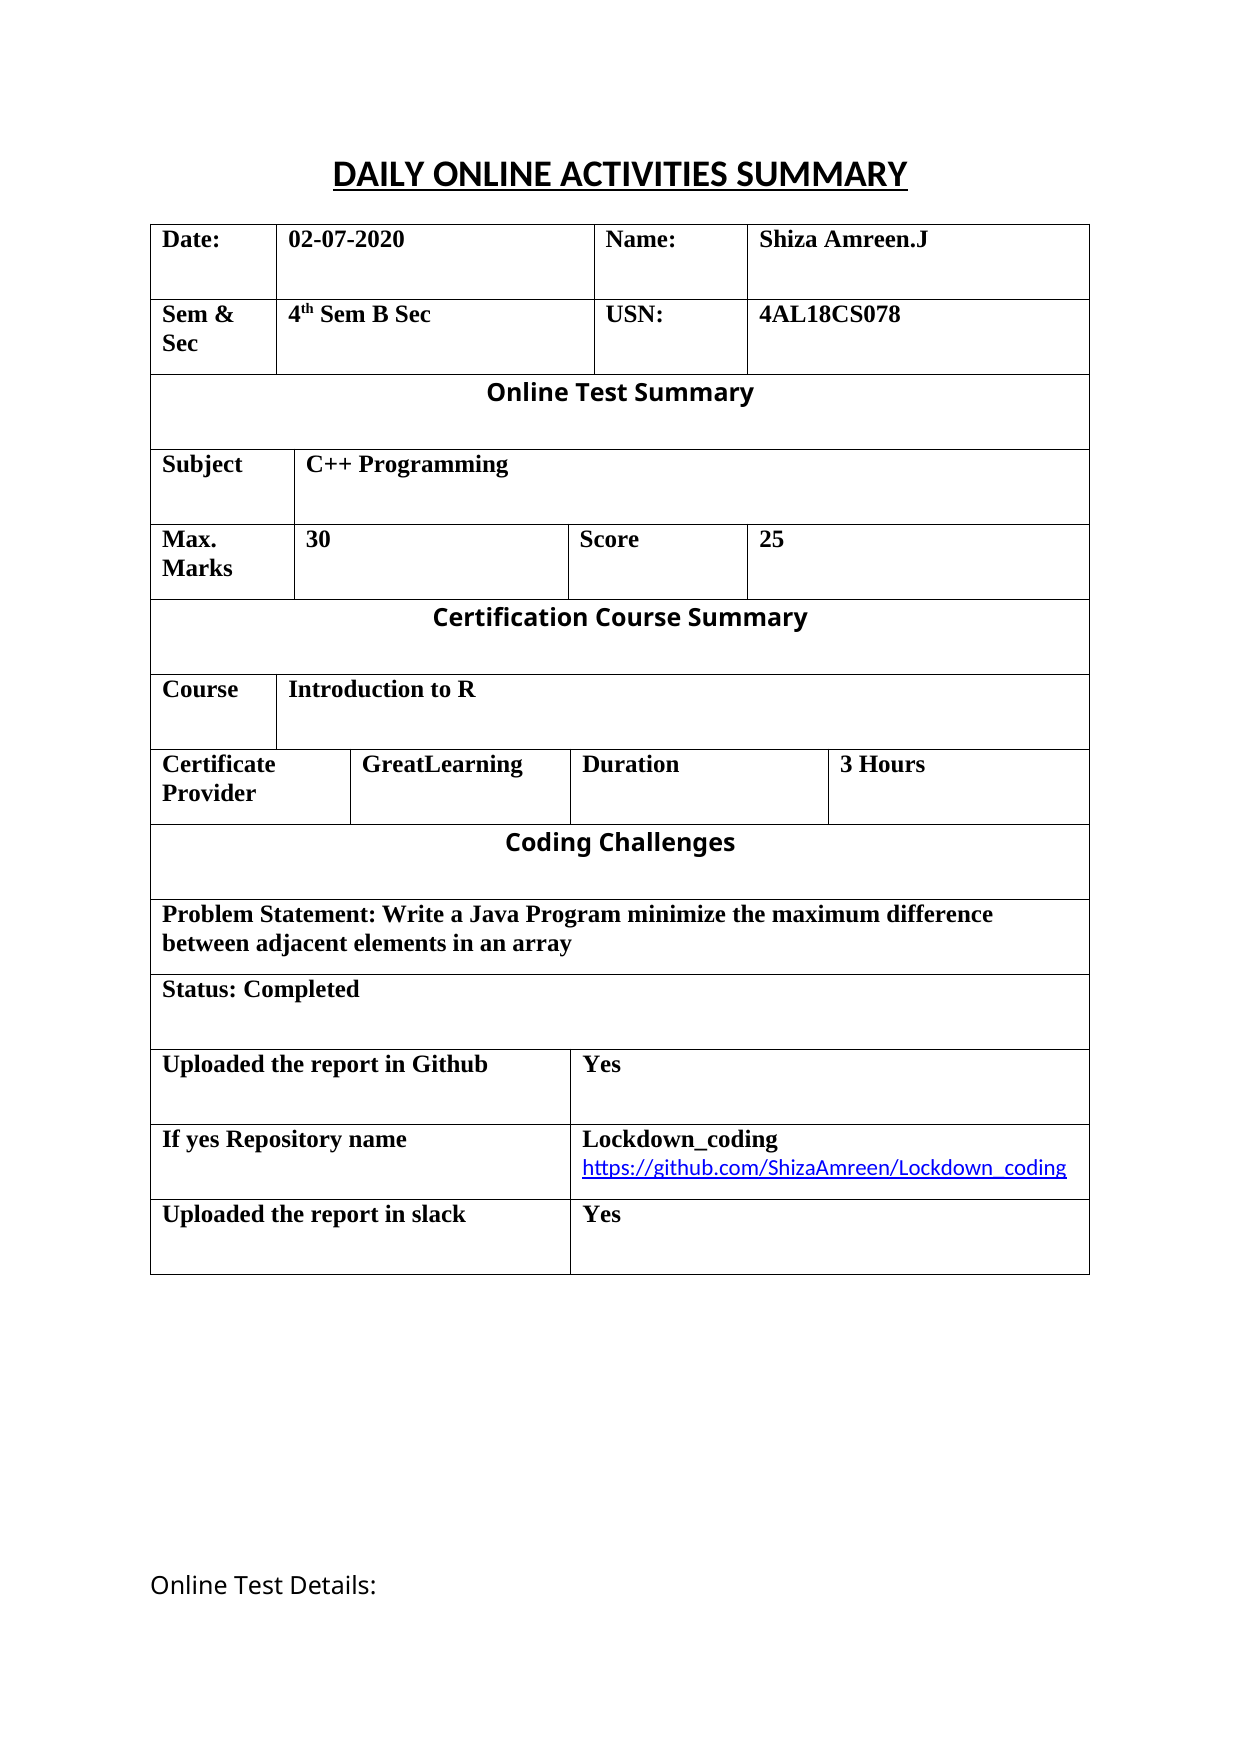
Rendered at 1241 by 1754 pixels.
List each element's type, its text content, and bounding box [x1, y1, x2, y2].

text DAILY ONLINE ACTIVITIES SUMMARY [150, 150, 1090, 196]
table_cell 3 Hours [829, 750, 1089, 823]
table_header Name: [595, 225, 747, 298]
table_cell Problem Statement: Write a Java Program minimize the maximum difference between adjacent elements in an array [151, 900, 1089, 973]
table_cell If yes Repository name [151, 1125, 570, 1198]
table_cell Max. Marks [151, 525, 294, 598]
table_cell C++ Programming [295, 450, 1089, 523]
table_header 02-07-2020 [277, 225, 594, 298]
table_cell Uploaded the report in slack [151, 1200, 570, 1273]
table_header Date: [151, 225, 276, 298]
table_header Shiza Amreen.J [748, 225, 1089, 298]
table_cell Introduction to R [277, 675, 1089, 748]
table_cell 30 [295, 525, 568, 598]
table_cell Subject [151, 450, 294, 523]
table_cell Yes [571, 1200, 1089, 1273]
table_cell 4th Sem B Sec [277, 300, 594, 373]
table_cell Course [151, 675, 276, 748]
table_cell Online Test Summary [151, 375, 1089, 448]
table_cell Coding Challenges [151, 825, 1089, 898]
table_cell Duration [571, 750, 828, 823]
text Online Test Details: [150, 1568, 1090, 1602]
table_cell Certificate Provider [151, 750, 350, 823]
table_cell Score [569, 525, 747, 598]
table_cell Uploaded the report in Github [151, 1050, 570, 1123]
table_cell 25 [748, 525, 1089, 598]
table_cell Lockdown_coding https://github.com/ShizaAmreen/Lockdown_coding [571, 1125, 1089, 1198]
table_cell GreatLearning [351, 750, 570, 823]
table_cell Sem & Sec [151, 300, 276, 373]
table_cell Certification Course Summary [151, 600, 1089, 673]
table_cell USN: [595, 300, 747, 373]
table_cell Yes [571, 1050, 1089, 1123]
table_cell Status: Completed [151, 975, 1089, 1048]
table_cell 4AL18CS078 [748, 300, 1089, 373]
